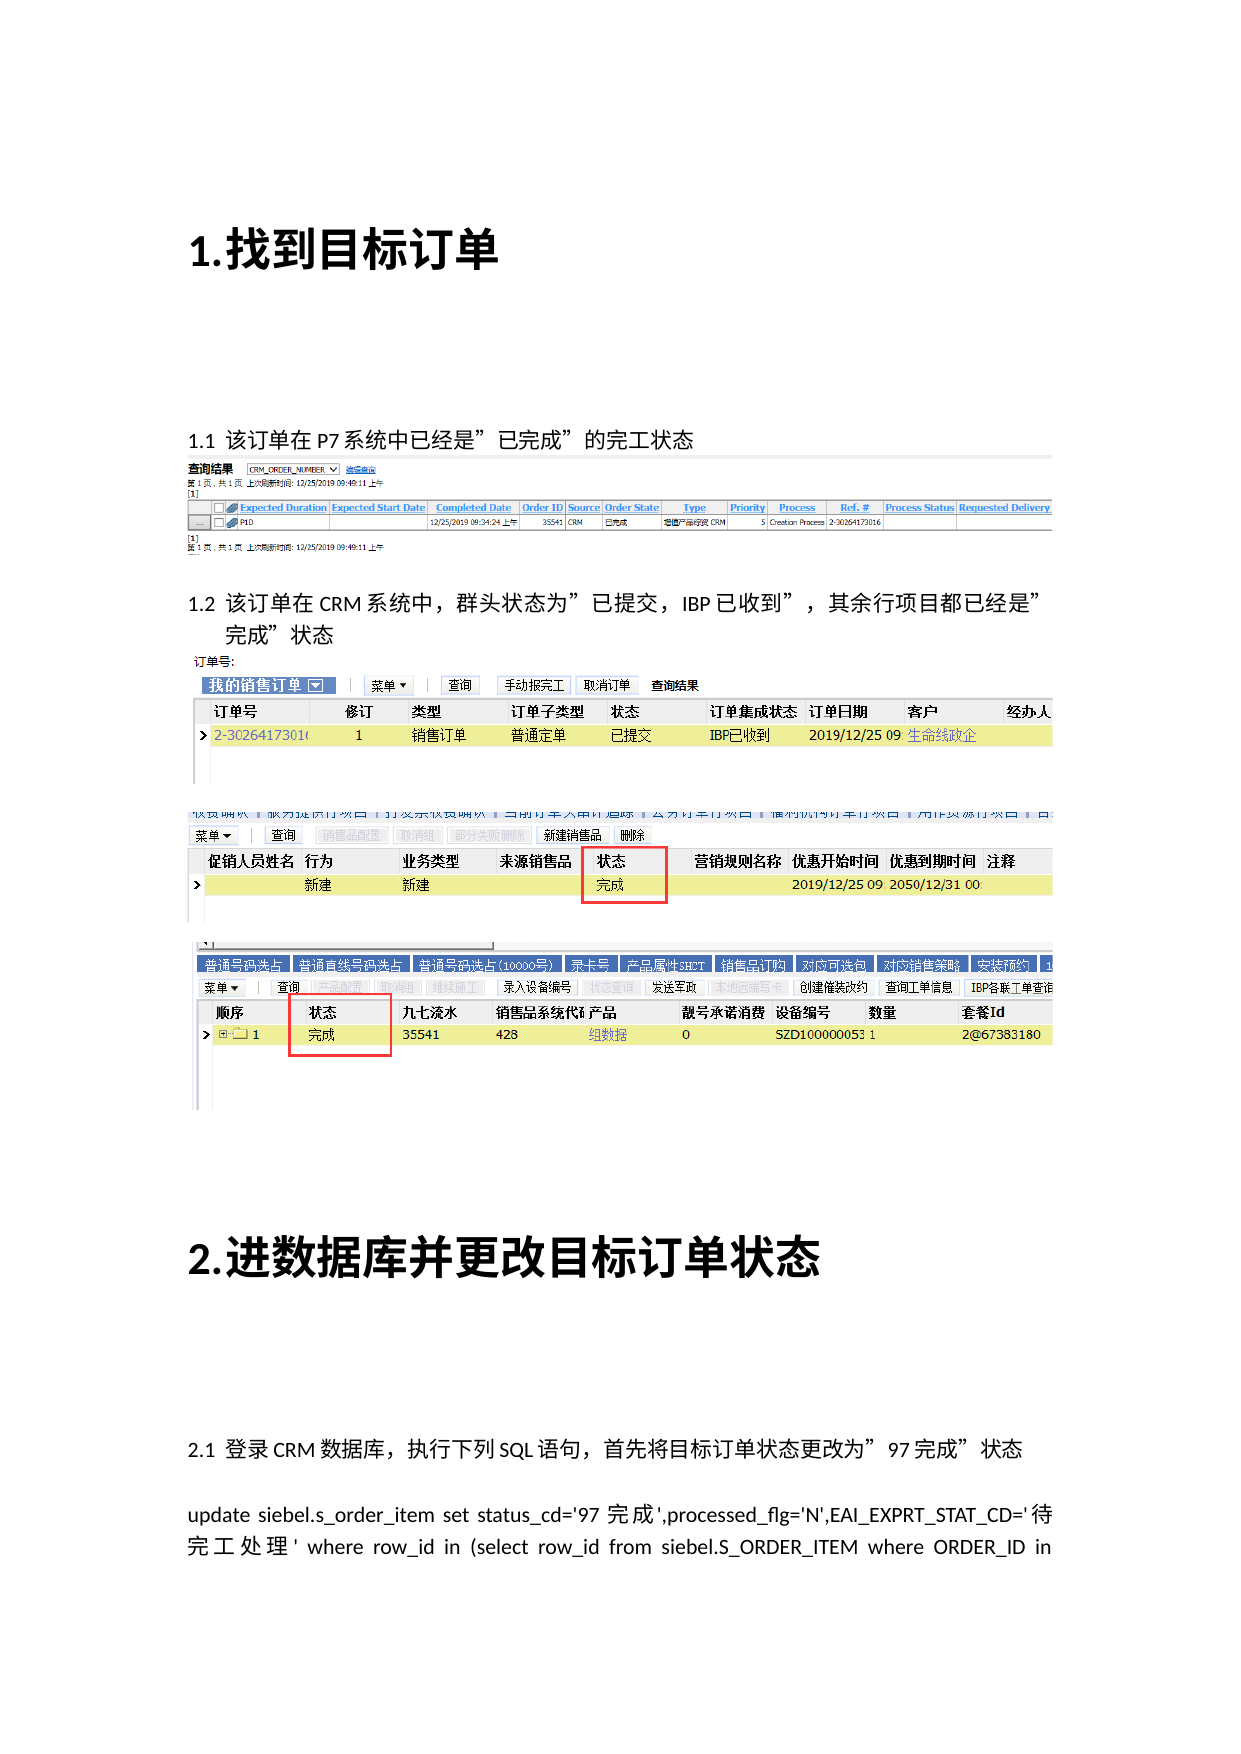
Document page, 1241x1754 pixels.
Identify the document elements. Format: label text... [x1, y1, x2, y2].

picture [187, 942, 1053, 1110]
subtitle 进数据库并更改目标订单状态 [187, 1206, 1053, 1303]
picture [187, 650, 1053, 784]
list 该订单在P7系统中已经是”已完成”的完工状态 [187, 423, 1053, 455]
picture [187, 812, 1053, 922]
subtitle 找到目标订单 [187, 197, 1053, 295]
picture [187, 455, 1053, 555]
list 登录CRM数据库，执行下列SQL语句，首先将目标订单状态更改为”97完成”状态 [187, 1431, 1053, 1464]
list 该订单在CRM系统中，群头状态为”已提交，IBP已收到”，其余行项目都已经是”完成”状态 [187, 585, 1053, 650]
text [187, 1496, 1053, 1561]
